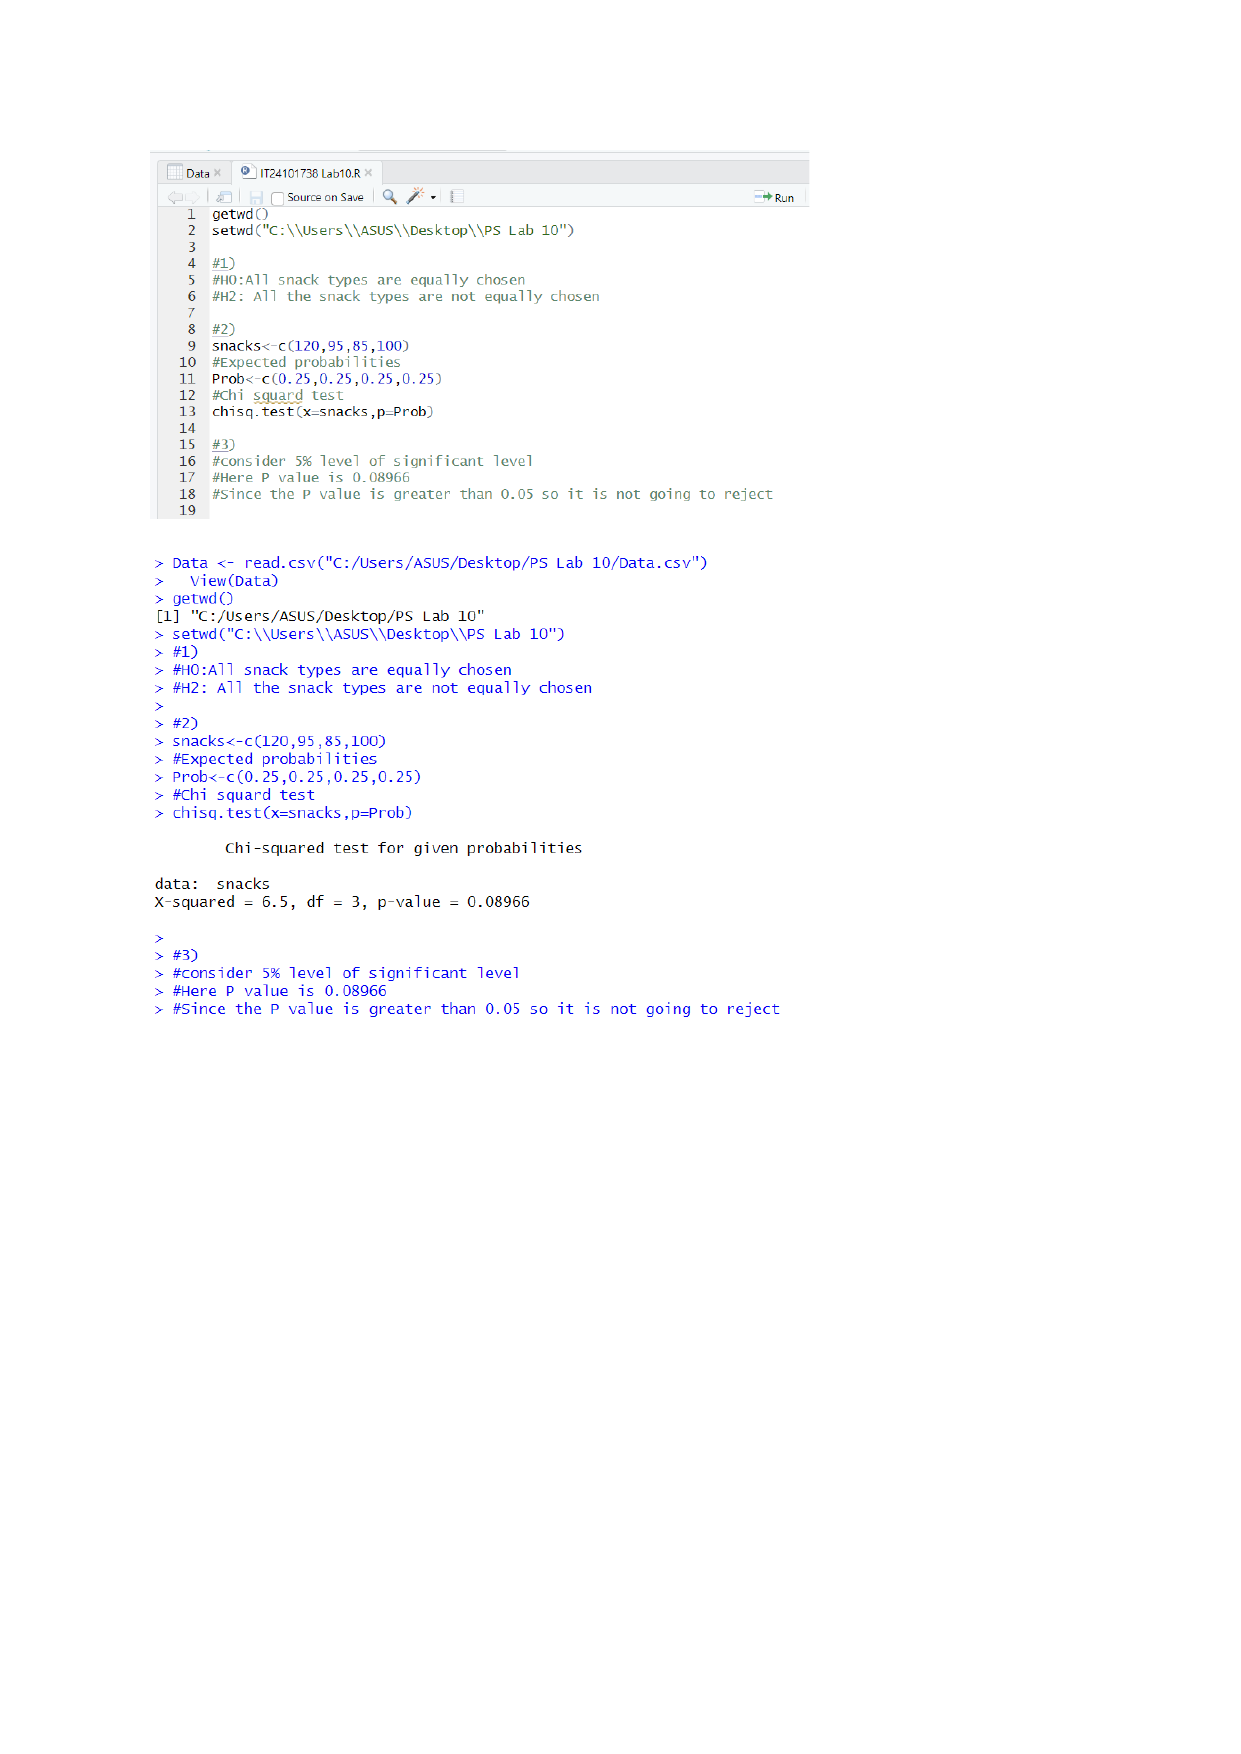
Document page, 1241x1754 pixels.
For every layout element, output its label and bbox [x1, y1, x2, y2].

picture [150, 537, 823, 1018]
picture [150, 150, 810, 519]
